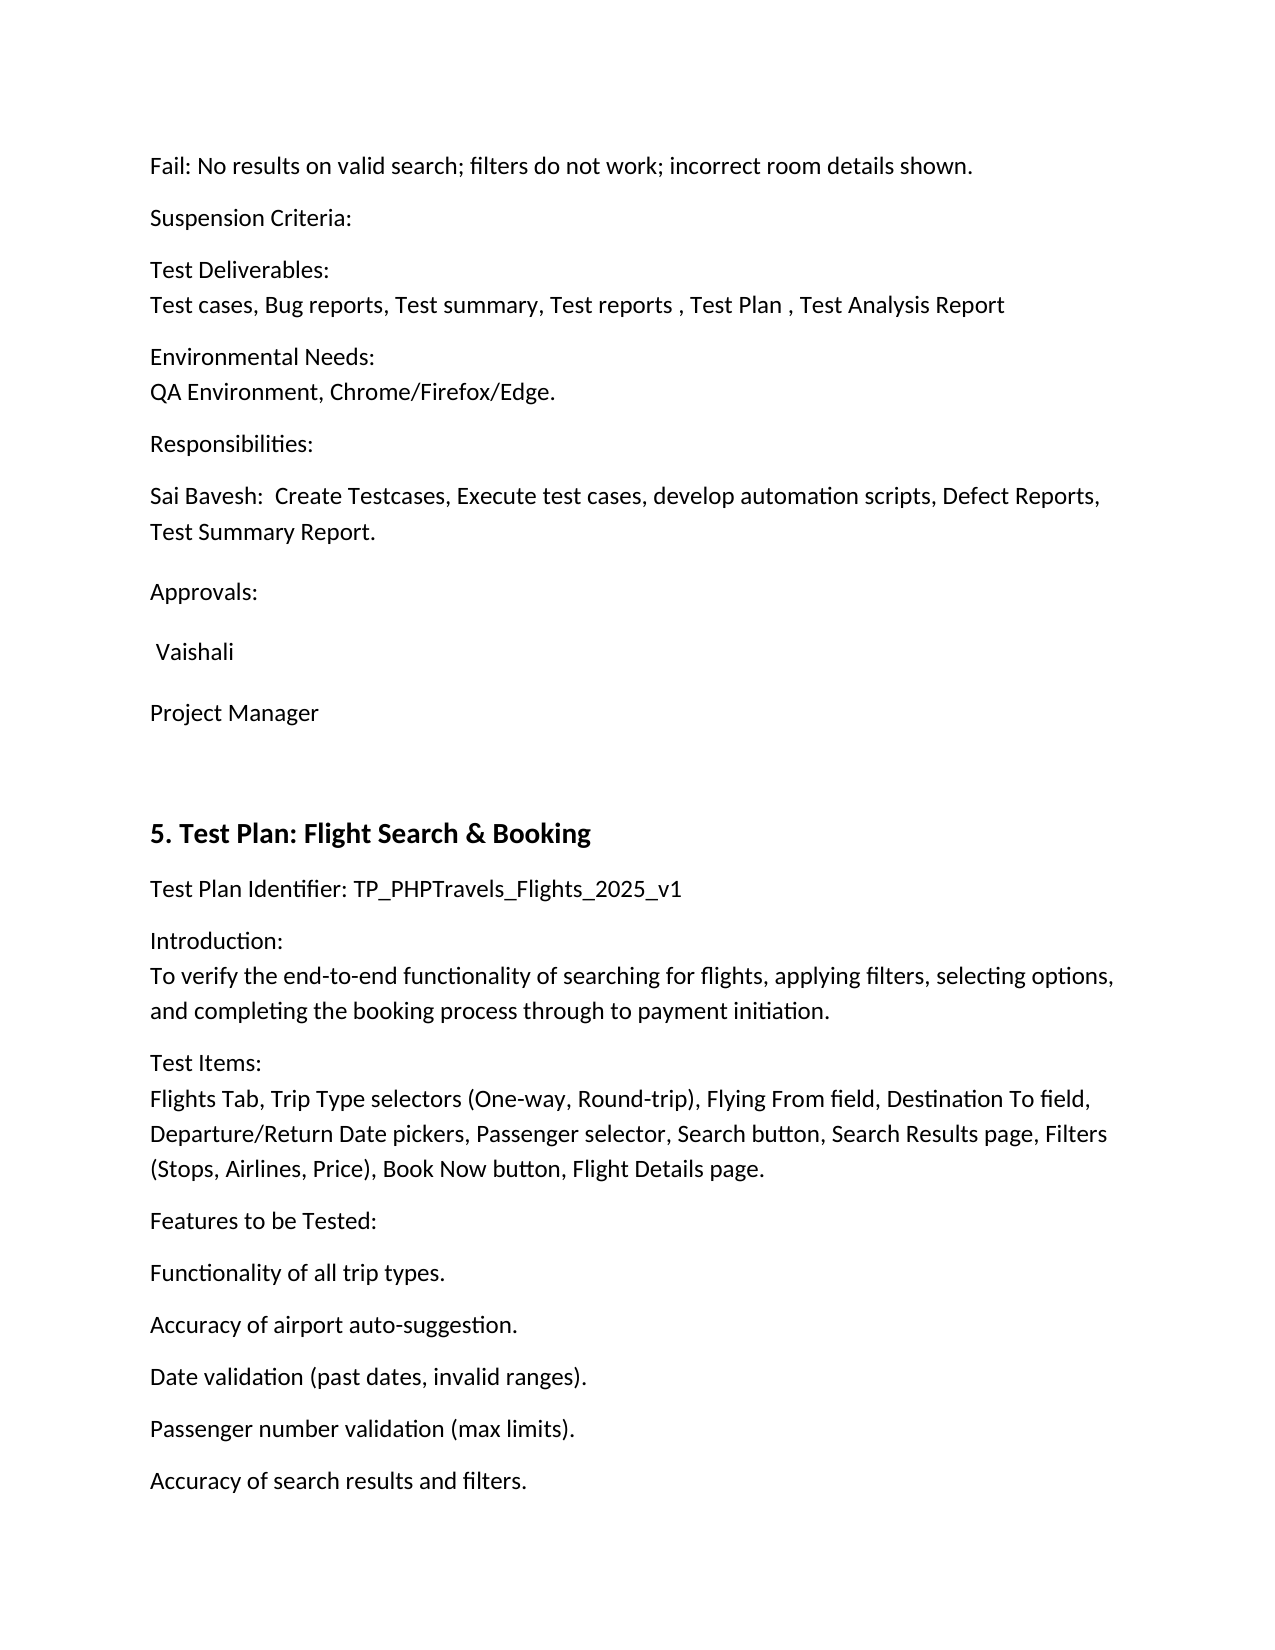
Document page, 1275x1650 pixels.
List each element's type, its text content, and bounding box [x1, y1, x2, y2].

text Test Plan Identifier: TP_PHPTravels_Flights_2025_v1 [150, 873, 1125, 903]
text Test Items: Flights Tab, Trip Type selectors (One-way, Round-trip), Flying From field, Destination To field, Departure/Return Date pickers, Passenger selector, Search button, Search Results page, Filters (Stops, Airlines, Price), Book Now button, Flight Details page. [150, 1047, 1125, 1184]
text Environmental Needs: QA Environment, Chrome/Firefox/Edge. [150, 341, 1125, 407]
text Project Manager [150, 697, 1125, 727]
text Date validation (past dates, invalid ranges). [150, 1361, 1125, 1392]
text Sai Bavesh: Create Testcases, Execute test cases, develop automation scripts, Defect Reports, Test Summary Report. [150, 481, 1125, 546]
text Passenger number validation (max limits). [150, 1413, 1125, 1444]
text Features to be Tested: [150, 1205, 1125, 1236]
text Responsibilities: [150, 428, 1125, 459]
text Introduction: To verify the end-to-end functionality of searching for flights, applying filters, selecting options, and completing the booking process through to payment initiation. [150, 925, 1125, 1026]
text Vaishali [150, 636, 1125, 667]
text Test Deliverables: Test cases, Bug reports, Test summary, Test reports , Test Plan , Test Analysis Report [150, 254, 1125, 320]
text Fail: No results on valid search; filters do not work; incorrect room details shown. [150, 150, 1125, 181]
text Accuracy of search results and filters. [150, 1465, 1125, 1496]
text Accuracy of airport auto-suggestion. [150, 1309, 1125, 1340]
text Suspension Criteria: [150, 202, 1125, 232]
text Functionality of all trip types. [150, 1257, 1125, 1288]
text Approvals: [150, 576, 1125, 607]
text 5. Test Plan: Flight Search & Booking [150, 815, 1125, 851]
